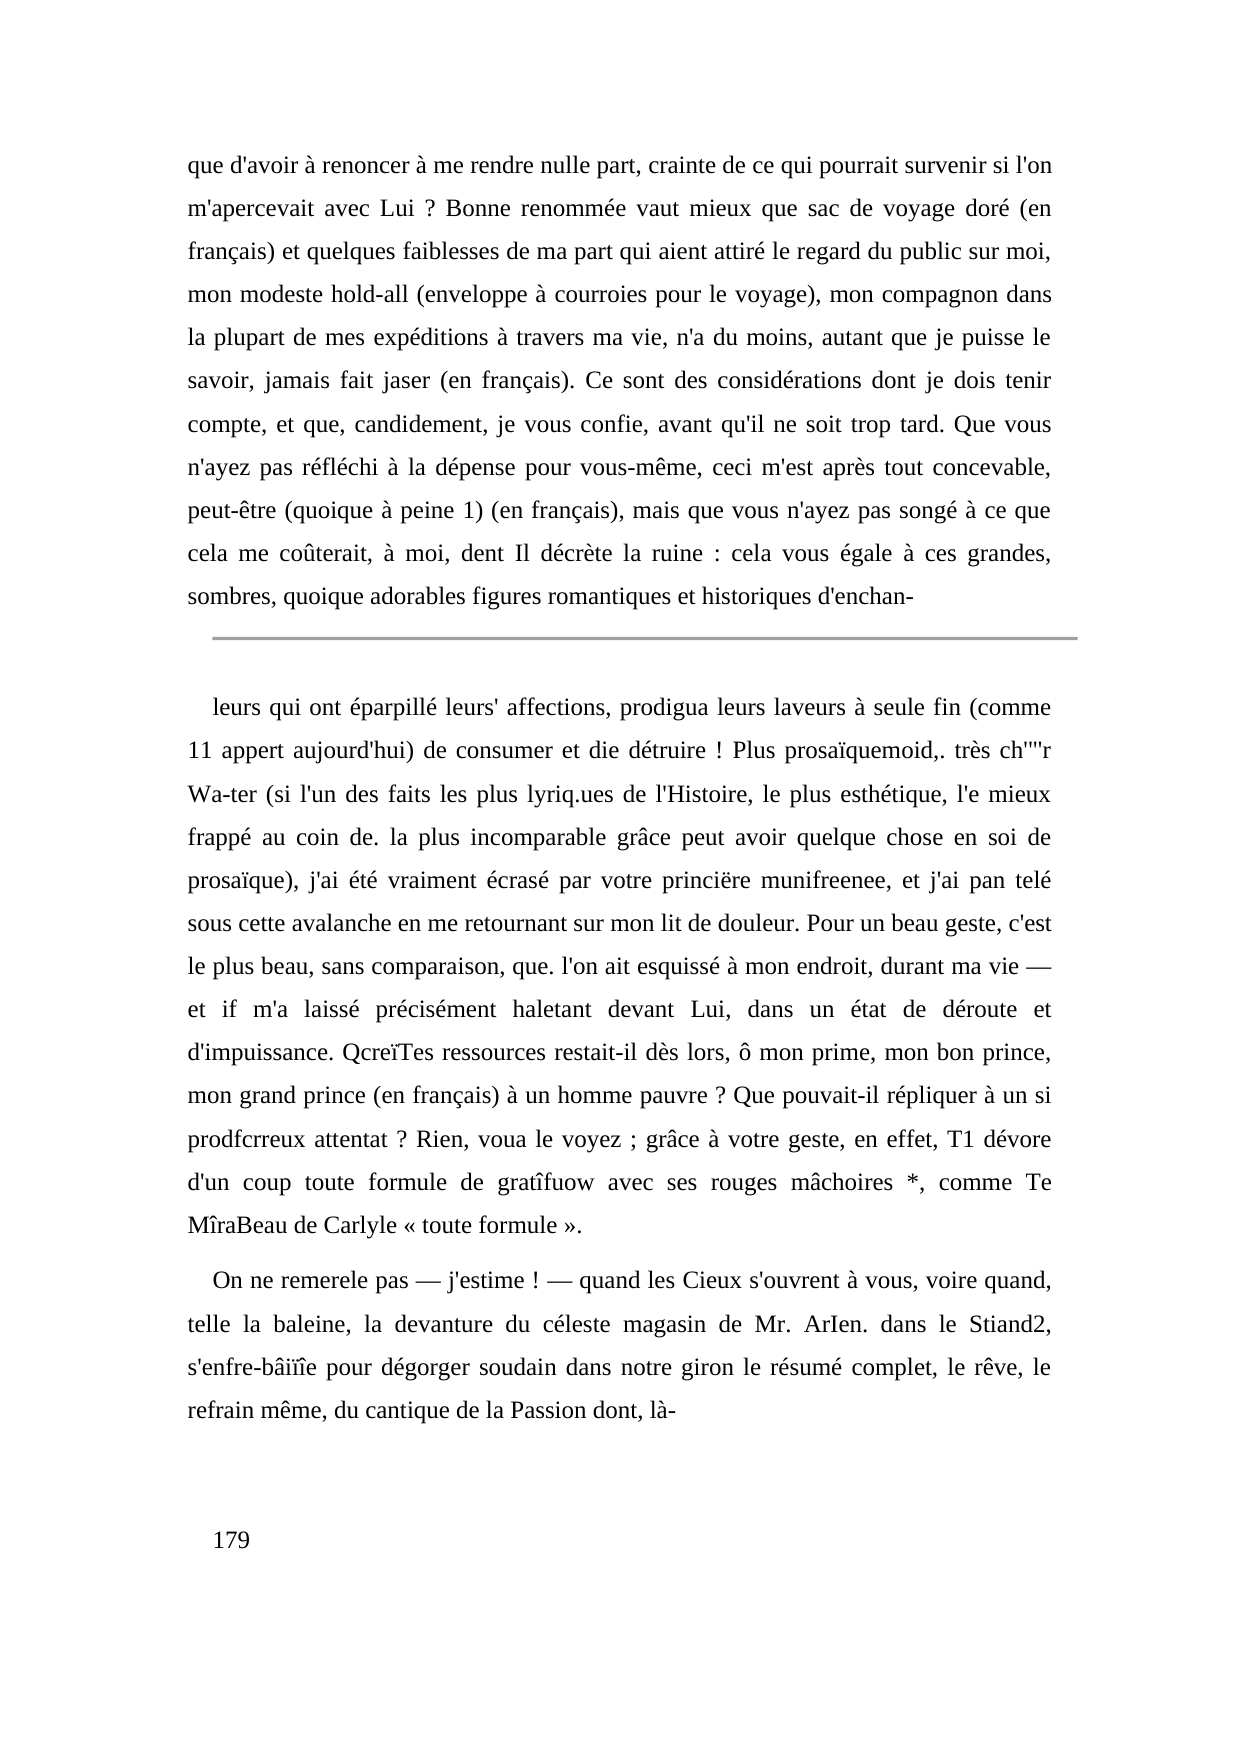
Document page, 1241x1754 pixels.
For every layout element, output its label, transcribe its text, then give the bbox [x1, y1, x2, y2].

text On ne remerele pas — j'estime ! — quand les Cieux s'ouvrent à vous, voire quand, telle la baleine, la devanture du céleste magasin de Mr. ArIen. dans le Stiand2, s'enfre-bâiïîe pour dégorger soudain dans notre giron le résumé complet, le rêve, le refrain même, du cantique de la Passion dont, là- [187, 1266, 1053, 1424]
text leurs qui ont éparpillé leurs' affections, prodigua leurs laveurs à seule fin (comme 11 appert aujourd'hui) de consumer et die détruire ! Plus prosaïquemoid,. très ch'"'r Wa-ter (si l'un des faits les plus lyriq.ues de l'Histoire, le plus esthétique, l'e mieux frappé au coin de. la plus incomparable grâce peut avoir quelque chose en soi de prosaïque), j'ai été vraiment écrasé par votre princiëre munifreenee, et j'ai pan telé sous cette avalanche en me retournant sur mon lit de douleur. Pour un beau geste, c'est le plus beau, sans comparaison, que. l'on ait esquissé à mon endroit, durant ma vie — et if m'a laissé précisément haletant devant Lui, dans un état de déroute et d'impuissance. QcreïTes ressources restait-il dès lors, ô mon prime, mon bon prince, mon grand prince (en français) à un homme pauvre ? Que pouvait-il répliquer à un si prodfcrreux attentat ? Rien, voua le voyez ; grâce à votre geste, en effet, T1 dévore d'un coup toute formule de gratîfuow avec ses rouges mâchoires *, comme Te MîraBeau de Carlyle « toute formule ». [187, 692, 1053, 1239]
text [187, 150, 1053, 610]
